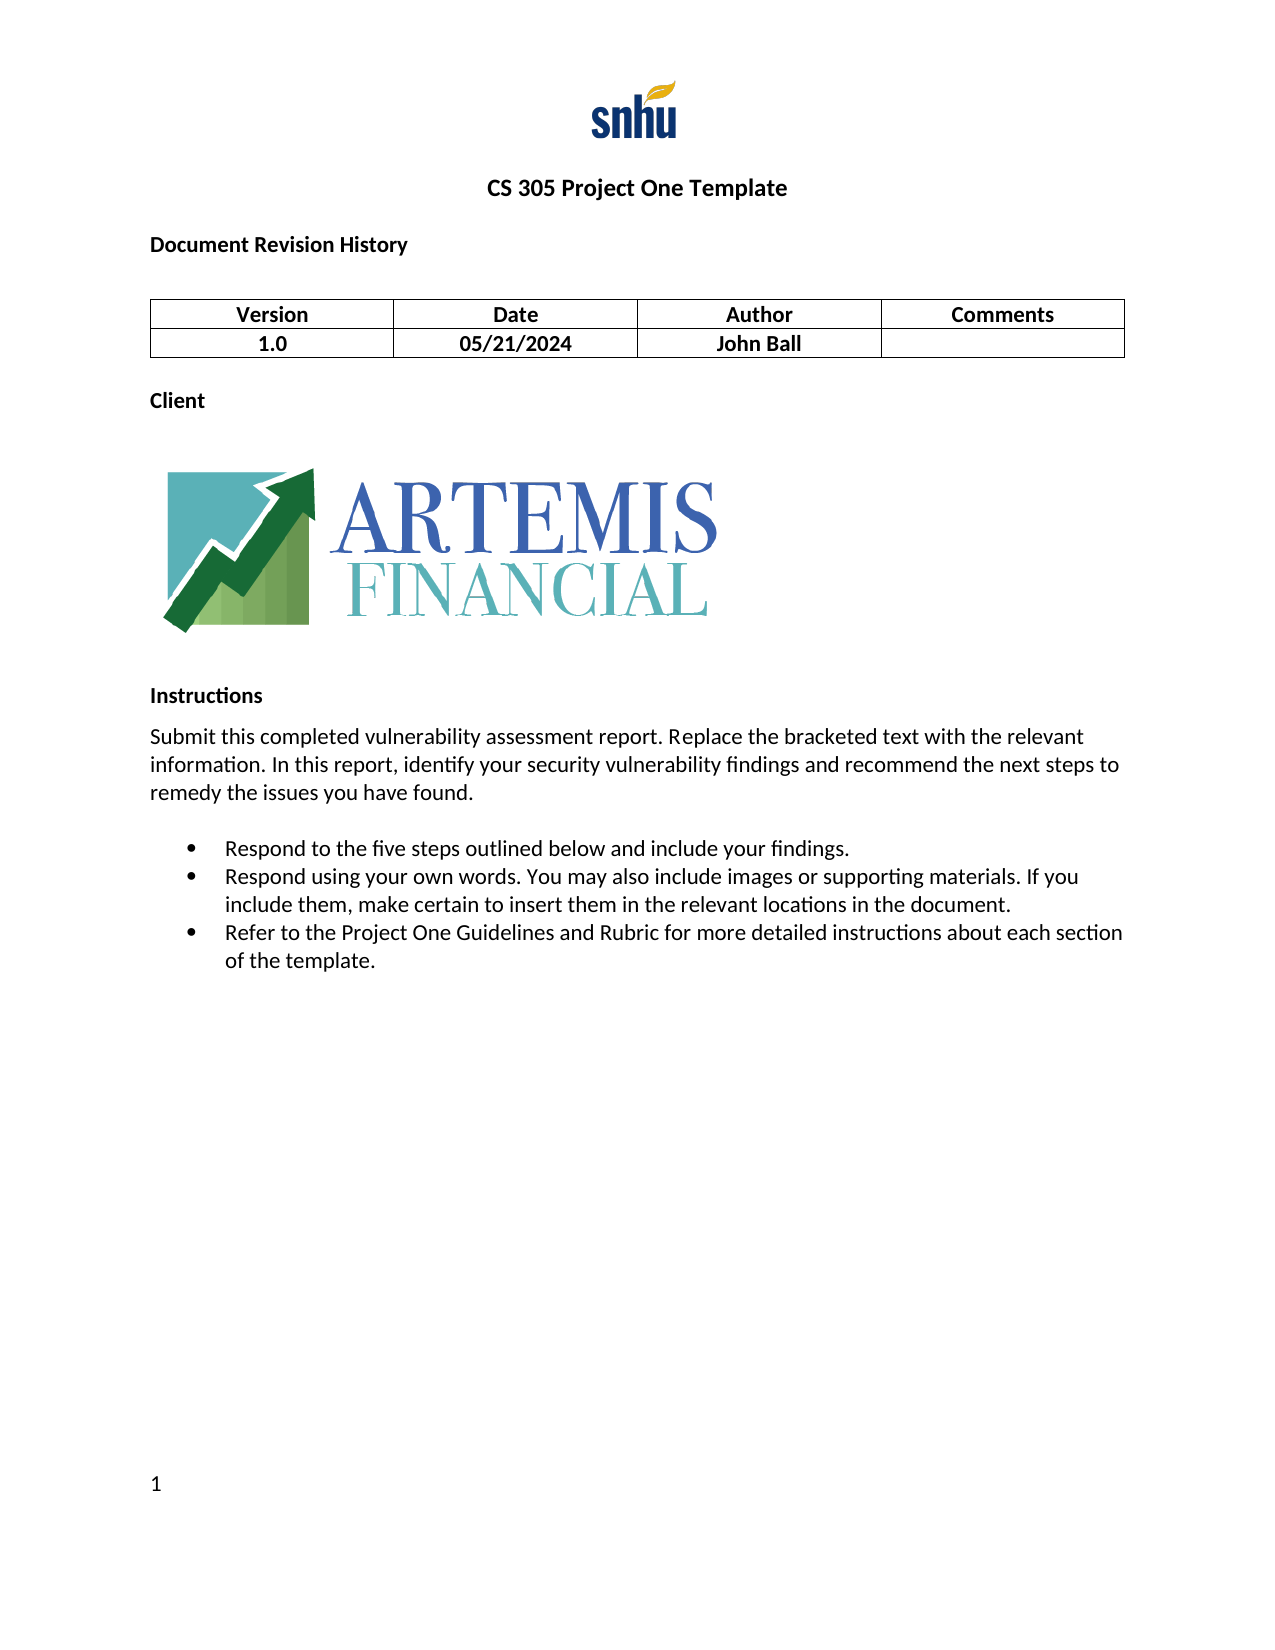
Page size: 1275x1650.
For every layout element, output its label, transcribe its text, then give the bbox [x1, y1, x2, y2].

table_header Comments [882, 300, 1124, 328]
picture [150, 454, 734, 654]
picture [572, 75, 703, 147]
table_header Date [394, 300, 637, 328]
table_header Version [151, 300, 393, 328]
list Respond to the five steps outlined below and include your findings. [187, 834, 1125, 862]
list Refer to the Project One Guidelines and Rubric for more detailed instructions about each section of the template. [187, 918, 1125, 974]
table_header Author [638, 300, 881, 328]
table_cell John Ball [638, 329, 881, 357]
table_cell 05/21/2024 [394, 329, 637, 357]
subtitle Document Revision History [150, 230, 1125, 258]
subtitle Client [150, 386, 1125, 414]
text Submit this completed vulnerability assessment report. Replace the bracketed text with the relevant information. In this report, identify your security vulnerability findings and recommend the next steps to remedy the issues you have found. [150, 722, 1125, 806]
subtitle Instructions [150, 681, 1125, 709]
subtitle CS 305 Project One Template [150, 172, 1125, 202]
table_cell 1.0 [151, 329, 393, 357]
table_cell [882, 329, 1124, 357]
list Respond using your own words. You may also include images or supporting materials. If you include them, make certain to insert them in the relevant locations in the document. [187, 862, 1125, 918]
